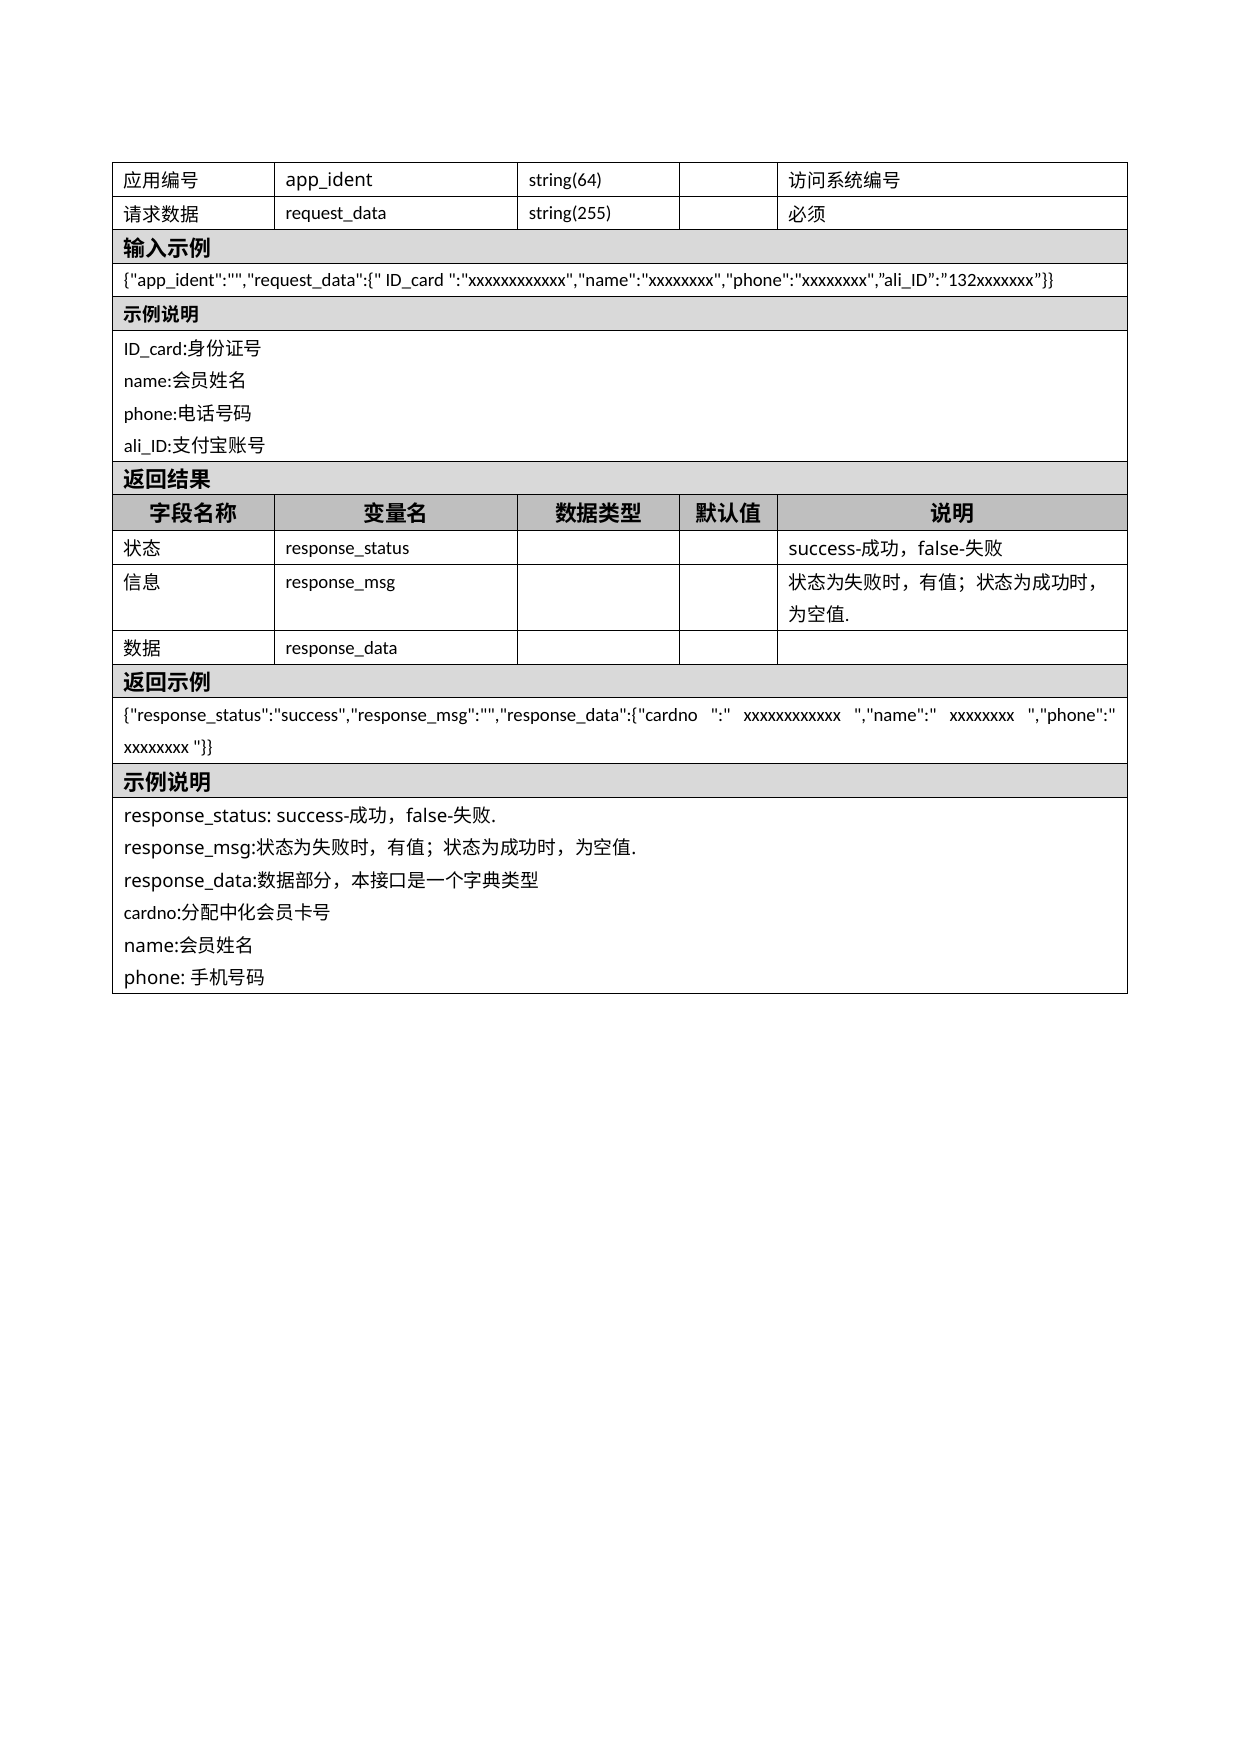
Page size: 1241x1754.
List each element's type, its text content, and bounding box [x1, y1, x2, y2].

table_cell [680, 631, 777, 663]
table_cell [778, 631, 1127, 663]
table_cell response_data [275, 631, 517, 663]
table_cell ID_card:身份证号 name:会员姓名 phone:电话号码 ali_ID:支付宝账号 [113, 331, 1127, 461]
table_cell 请求数据 [113, 197, 274, 229]
table_cell success-成功，false-失败 [778, 531, 1127, 564]
table_cell 返回结果 [113, 462, 1127, 494]
table_cell [680, 163, 777, 196]
table_cell string(64) [518, 163, 679, 196]
table_cell 默认值 [680, 495, 777, 530]
table_cell 示例说明 [113, 764, 1127, 797]
table_cell [680, 565, 777, 630]
table_cell 信息 [113, 565, 274, 630]
table_cell [518, 565, 679, 630]
table_cell app_ident [275, 163, 517, 196]
table_cell response_status: success-成功，false-失败. response_msg:状态为失败时，有值；状态为成功时，为空值. response_data:数据部分，本接口是一个字典类型 cardno:分配中化会员卡号 name:会员姓名 phone: 手机号码 [113, 798, 1127, 993]
table_cell 输入示例 [113, 230, 1127, 263]
table_cell 状态为失败时，有值；状态为成功时，为空值. [778, 565, 1127, 630]
table_cell {"app_ident":"","request_data":{" ID_card ":"xxxxxxxxxxxx","name":"xxxxxxxx","phone":"xxxxxxxx",”ali_ID”:”132xxxxxxx”}} [113, 264, 1127, 296]
table_cell 必须 [778, 197, 1127, 229]
table_cell 说明 [778, 495, 1127, 530]
table_cell response_msg [275, 565, 517, 630]
table_cell 字段名称 [113, 495, 274, 530]
table_cell [518, 531, 679, 564]
table_cell 状态 [113, 531, 274, 564]
table_cell response_status [275, 531, 517, 564]
table_cell 访问系统编号 [778, 163, 1127, 196]
table_cell {"response_status":"success","response_msg":"","response_data":{"cardno ":" xxxxxxxxxxxx ","name":" xxxxxxxx ","phone":" xxxxxxxx "}} [113, 698, 1127, 763]
table_cell 变量名 [275, 495, 517, 530]
table_cell [680, 531, 777, 564]
table_cell 返回示例 [113, 665, 1127, 697]
table_cell 数据 [113, 631, 274, 663]
table_cell 示例说明 [113, 297, 1127, 330]
table_cell [680, 197, 777, 229]
table_cell 数据类型 [518, 495, 679, 530]
table_cell request_data [275, 197, 517, 229]
table_cell string(255) [518, 197, 679, 229]
table_cell 应用编号 [113, 163, 274, 196]
table_cell [518, 631, 679, 663]
